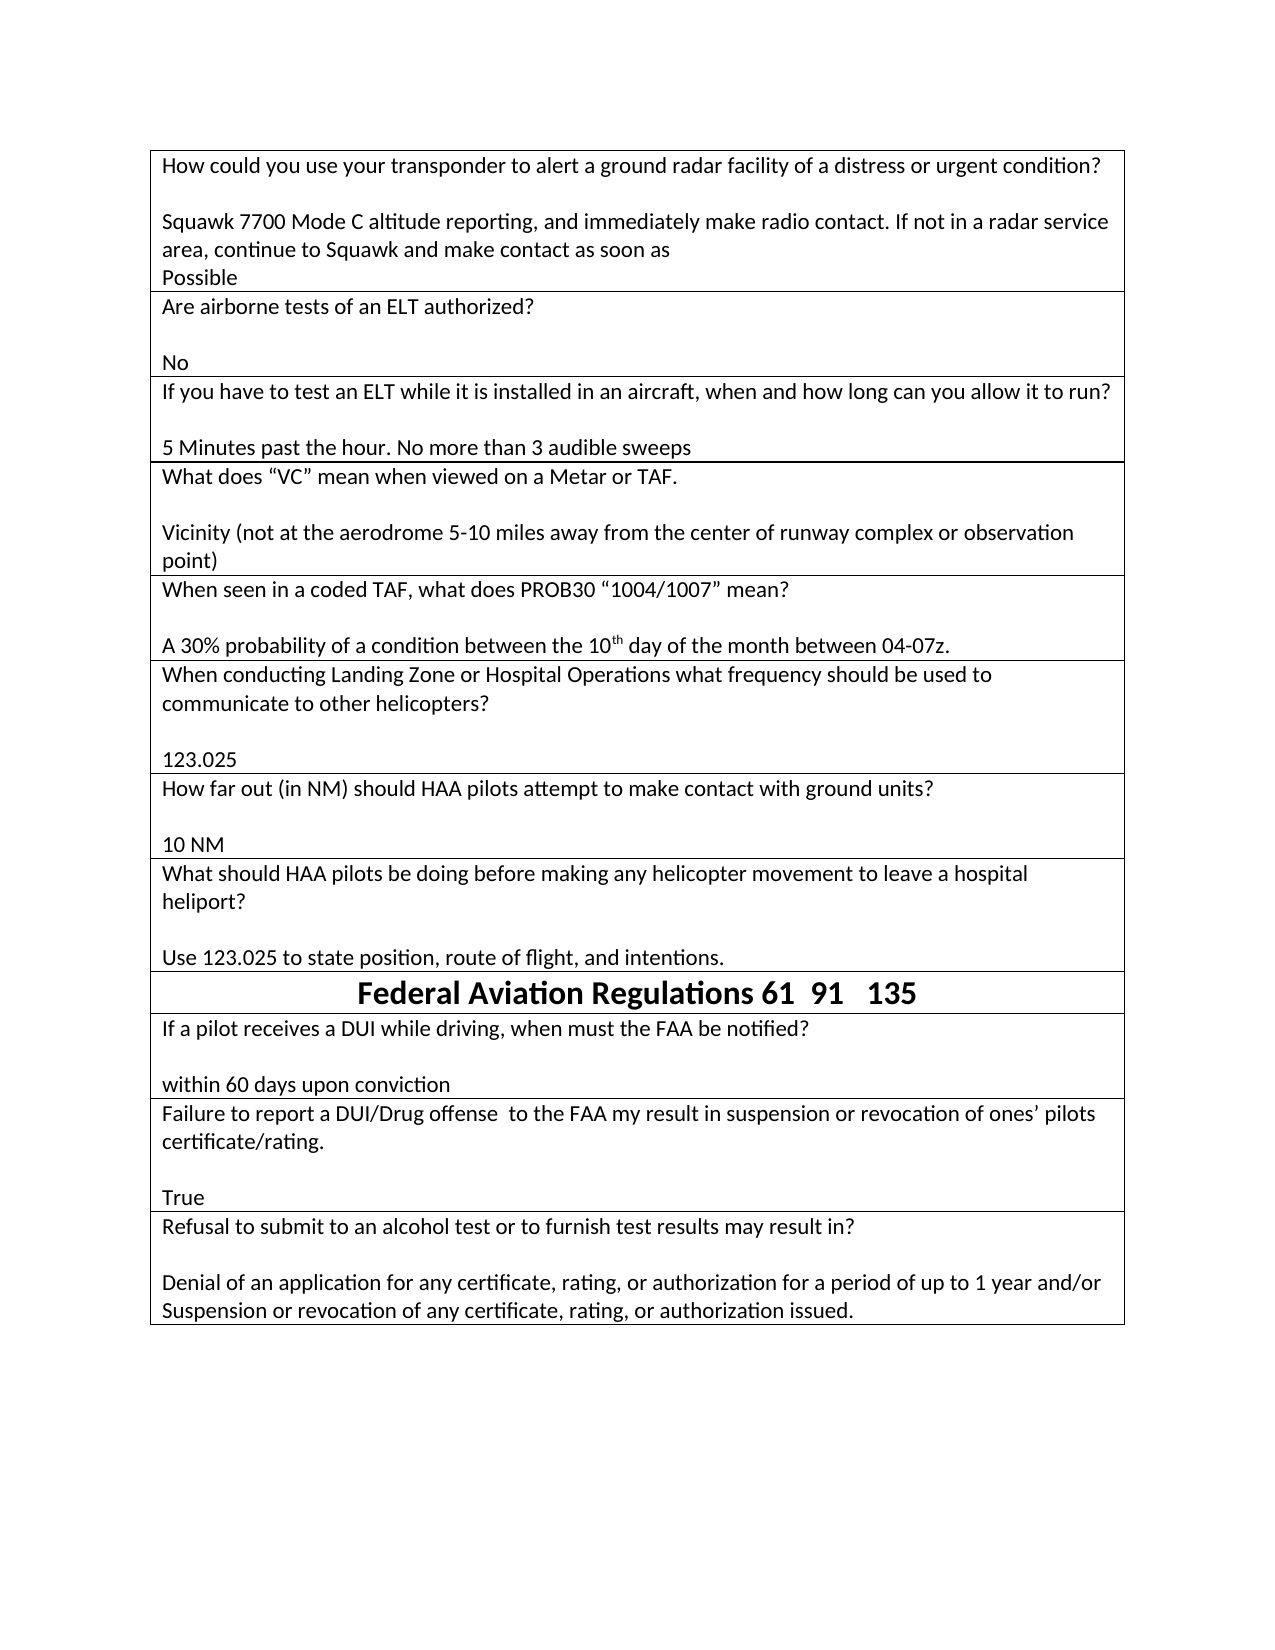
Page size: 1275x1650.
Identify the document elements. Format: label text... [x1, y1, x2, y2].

table_cell If you have to test an ELT while it is installed in an aircraft, when and how long can you allow it to run? 5 Minutes past the hour. No more than 3 audible sweeps [151, 377, 1124, 461]
table_cell Failure to report a DUI/Drug offense to the FAA my result in suspension or revocation of ones’ pilots certificate/rating. True [151, 1099, 1124, 1211]
table_cell Are airborne tests of an ELT authorized? No [151, 292, 1124, 376]
table_header How could you use your transponder to alert a ground radar facility of a distress or urgent condition? Squawk 7700 Mode C altitude reporting, and immediately make radio contact. If not in a radar service area, continue to Squawk and make contact as soon as Possible [151, 151, 1124, 291]
table_cell Refusal to submit to an alcohol test or to furnish test results may result in? Denial of an application for any certificate, rating, or authorization for a period of up to 1 year and/or Suspension or revocation of any certificate, rating, or authorization issued. [151, 1212, 1124, 1324]
table_cell What does “VC” mean when viewed on a Metar or TAF. Vicinity (not at the aerodrome 5-10 miles away from the center of runway complex or observation point) [151, 463, 1124, 574]
table_cell How far out (in NM) should HAA pilots attempt to make contact with ground units? 10 NM [151, 774, 1124, 858]
table_cell When conducting Landing Zone or Hospital Operations what frequency should be used to communicate to other helicopters? 123.025 [151, 661, 1124, 773]
table_cell When seen in a coded TAF, what does PROB30 “1004/1007” mean? A 30% probability of a condition between the 10th day of the month between 04-07z. [151, 576, 1124, 659]
table_cell What should HAA pilots be doing before making any helicopter movement to leave a hospital heliport? Use 123.025 to state position, route of flight, and intentions. [151, 859, 1124, 971]
table_cell If a pilot receives a DUI while driving, when must the FAA be notified? within 60 days upon conviction [151, 1014, 1124, 1098]
table_cell Federal Aviation Regulations 61 91 135 [151, 972, 1124, 1013]
